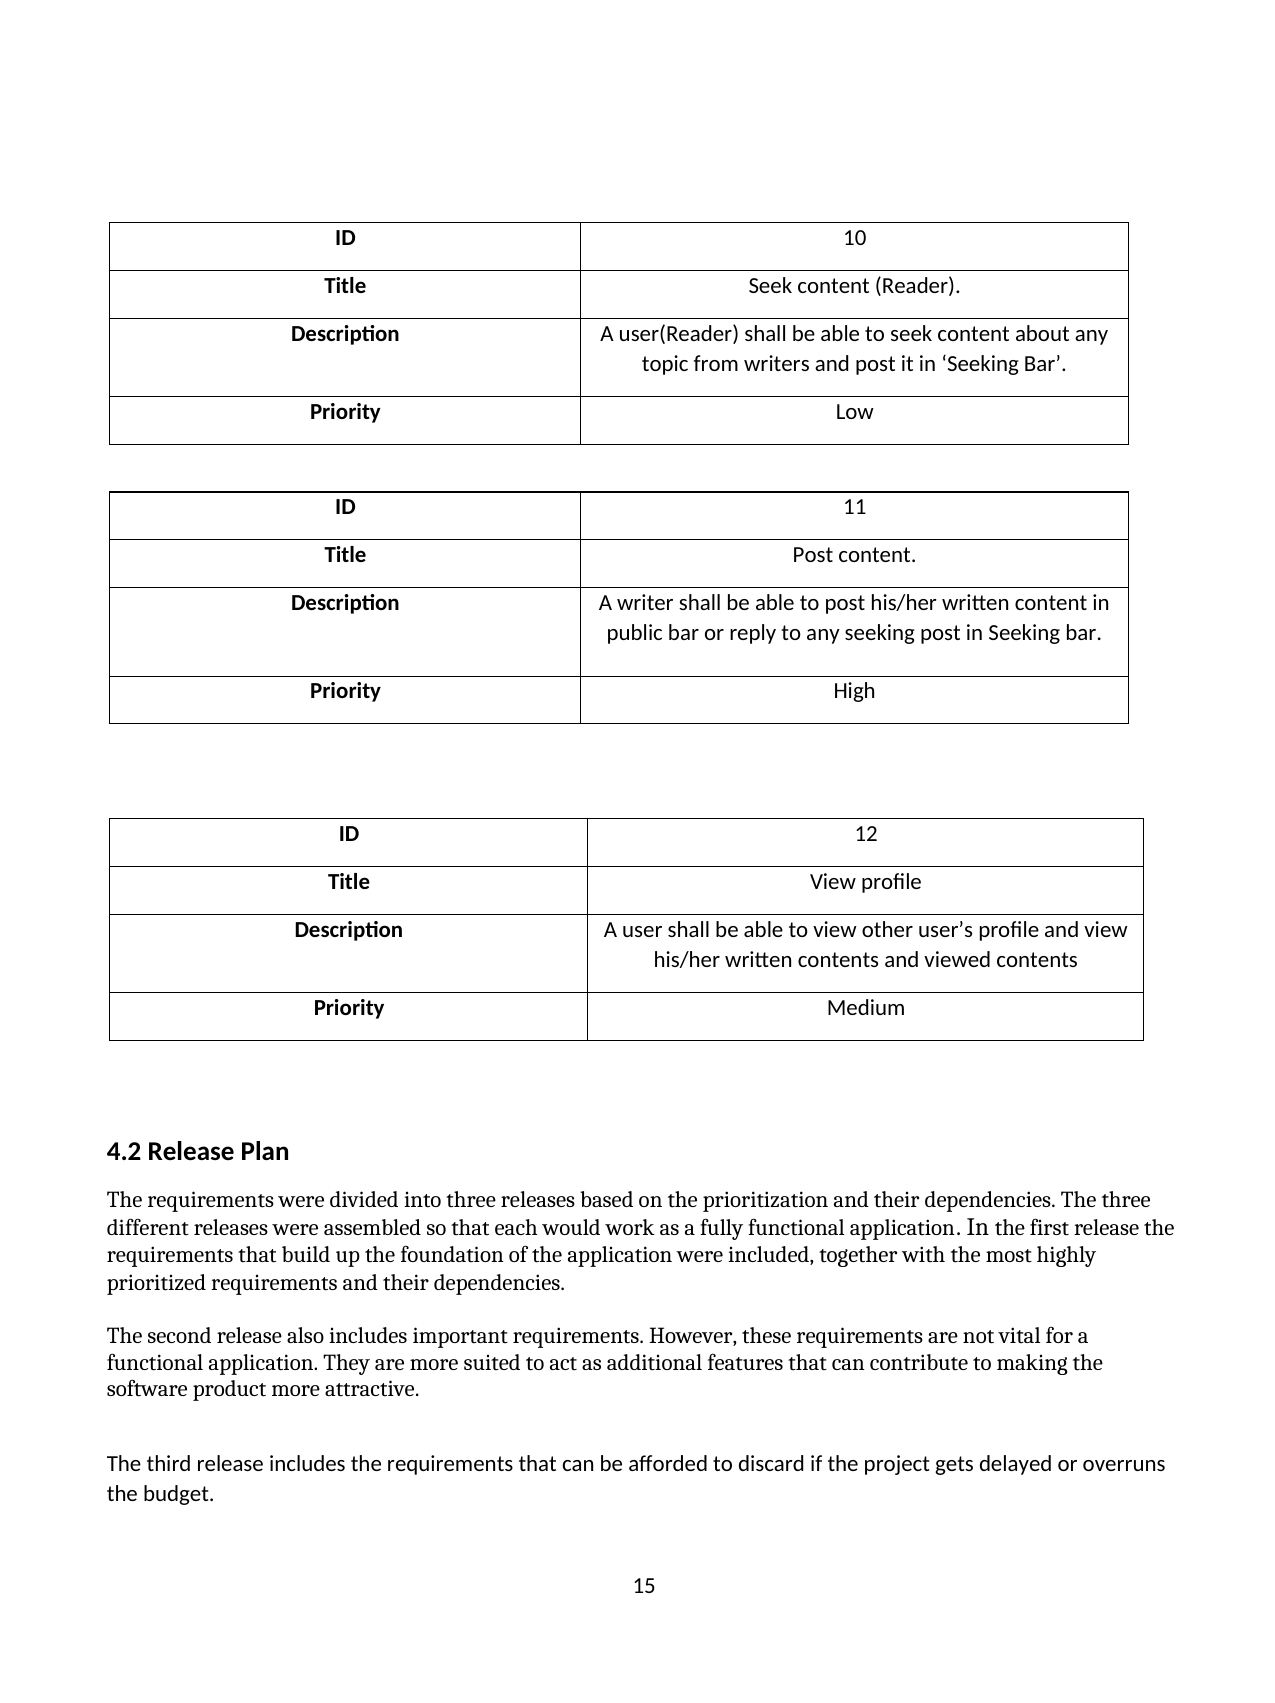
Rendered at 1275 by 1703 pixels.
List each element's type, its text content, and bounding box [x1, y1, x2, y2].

table_cell High [581, 677, 1128, 723]
table_cell Post content. [581, 540, 1128, 587]
table_cell Low [581, 397, 1128, 443]
table_cell Description [110, 915, 587, 992]
table_header 10 [581, 223, 1128, 270]
table_cell Seek content (Reader). [581, 271, 1128, 318]
table_cell A user(Reader) shall be able to seek content about any topic from writers and post it in ‘Seeking Bar’. [581, 319, 1128, 396]
table_header ID [110, 819, 587, 866]
table_cell View profile [588, 867, 1143, 914]
table_cell Description [110, 319, 580, 396]
table_cell Title [110, 540, 580, 587]
table_cell Priority [110, 993, 587, 1039]
text The third release includes the requirements that can be afforded to discard if the project gets delayed or overruns the budget. [107, 1449, 1181, 1507]
table_cell A user shall be able to view other user’s profile and view his/her written contents and viewed contents [588, 915, 1143, 992]
table_cell Title [110, 867, 587, 914]
table_cell A writer shall be able to post his/her written content in public bar or reply to any seeking post in Seeking bar. [581, 588, 1128, 676]
table_header 11 [581, 493, 1128, 539]
table_header ID [110, 493, 580, 539]
text The requirements were divided into three releases based on the prioritization and their dependencies. The three different releases were assembled so that each would work as a fully functional application. In the first release the requirements that build up the foundation of the application were included, together with the most highly prioritized requirements and their dependencies. [107, 1187, 1181, 1297]
table_cell Title [110, 271, 580, 318]
table_cell Priority [110, 397, 580, 443]
table_cell Priority [110, 677, 580, 723]
text 4.2 Release Plan [107, 1134, 1181, 1167]
table_header ID [110, 223, 580, 270]
text The second release also includes important requirements. However, these requirements are not vital for a functional application. They are more suited to act as additional features that can contribute to making the software product more attractive. [107, 1323, 1181, 1402]
table_cell Medium [588, 993, 1143, 1039]
table_header 12 [588, 819, 1143, 866]
table_cell Description [110, 588, 580, 676]
